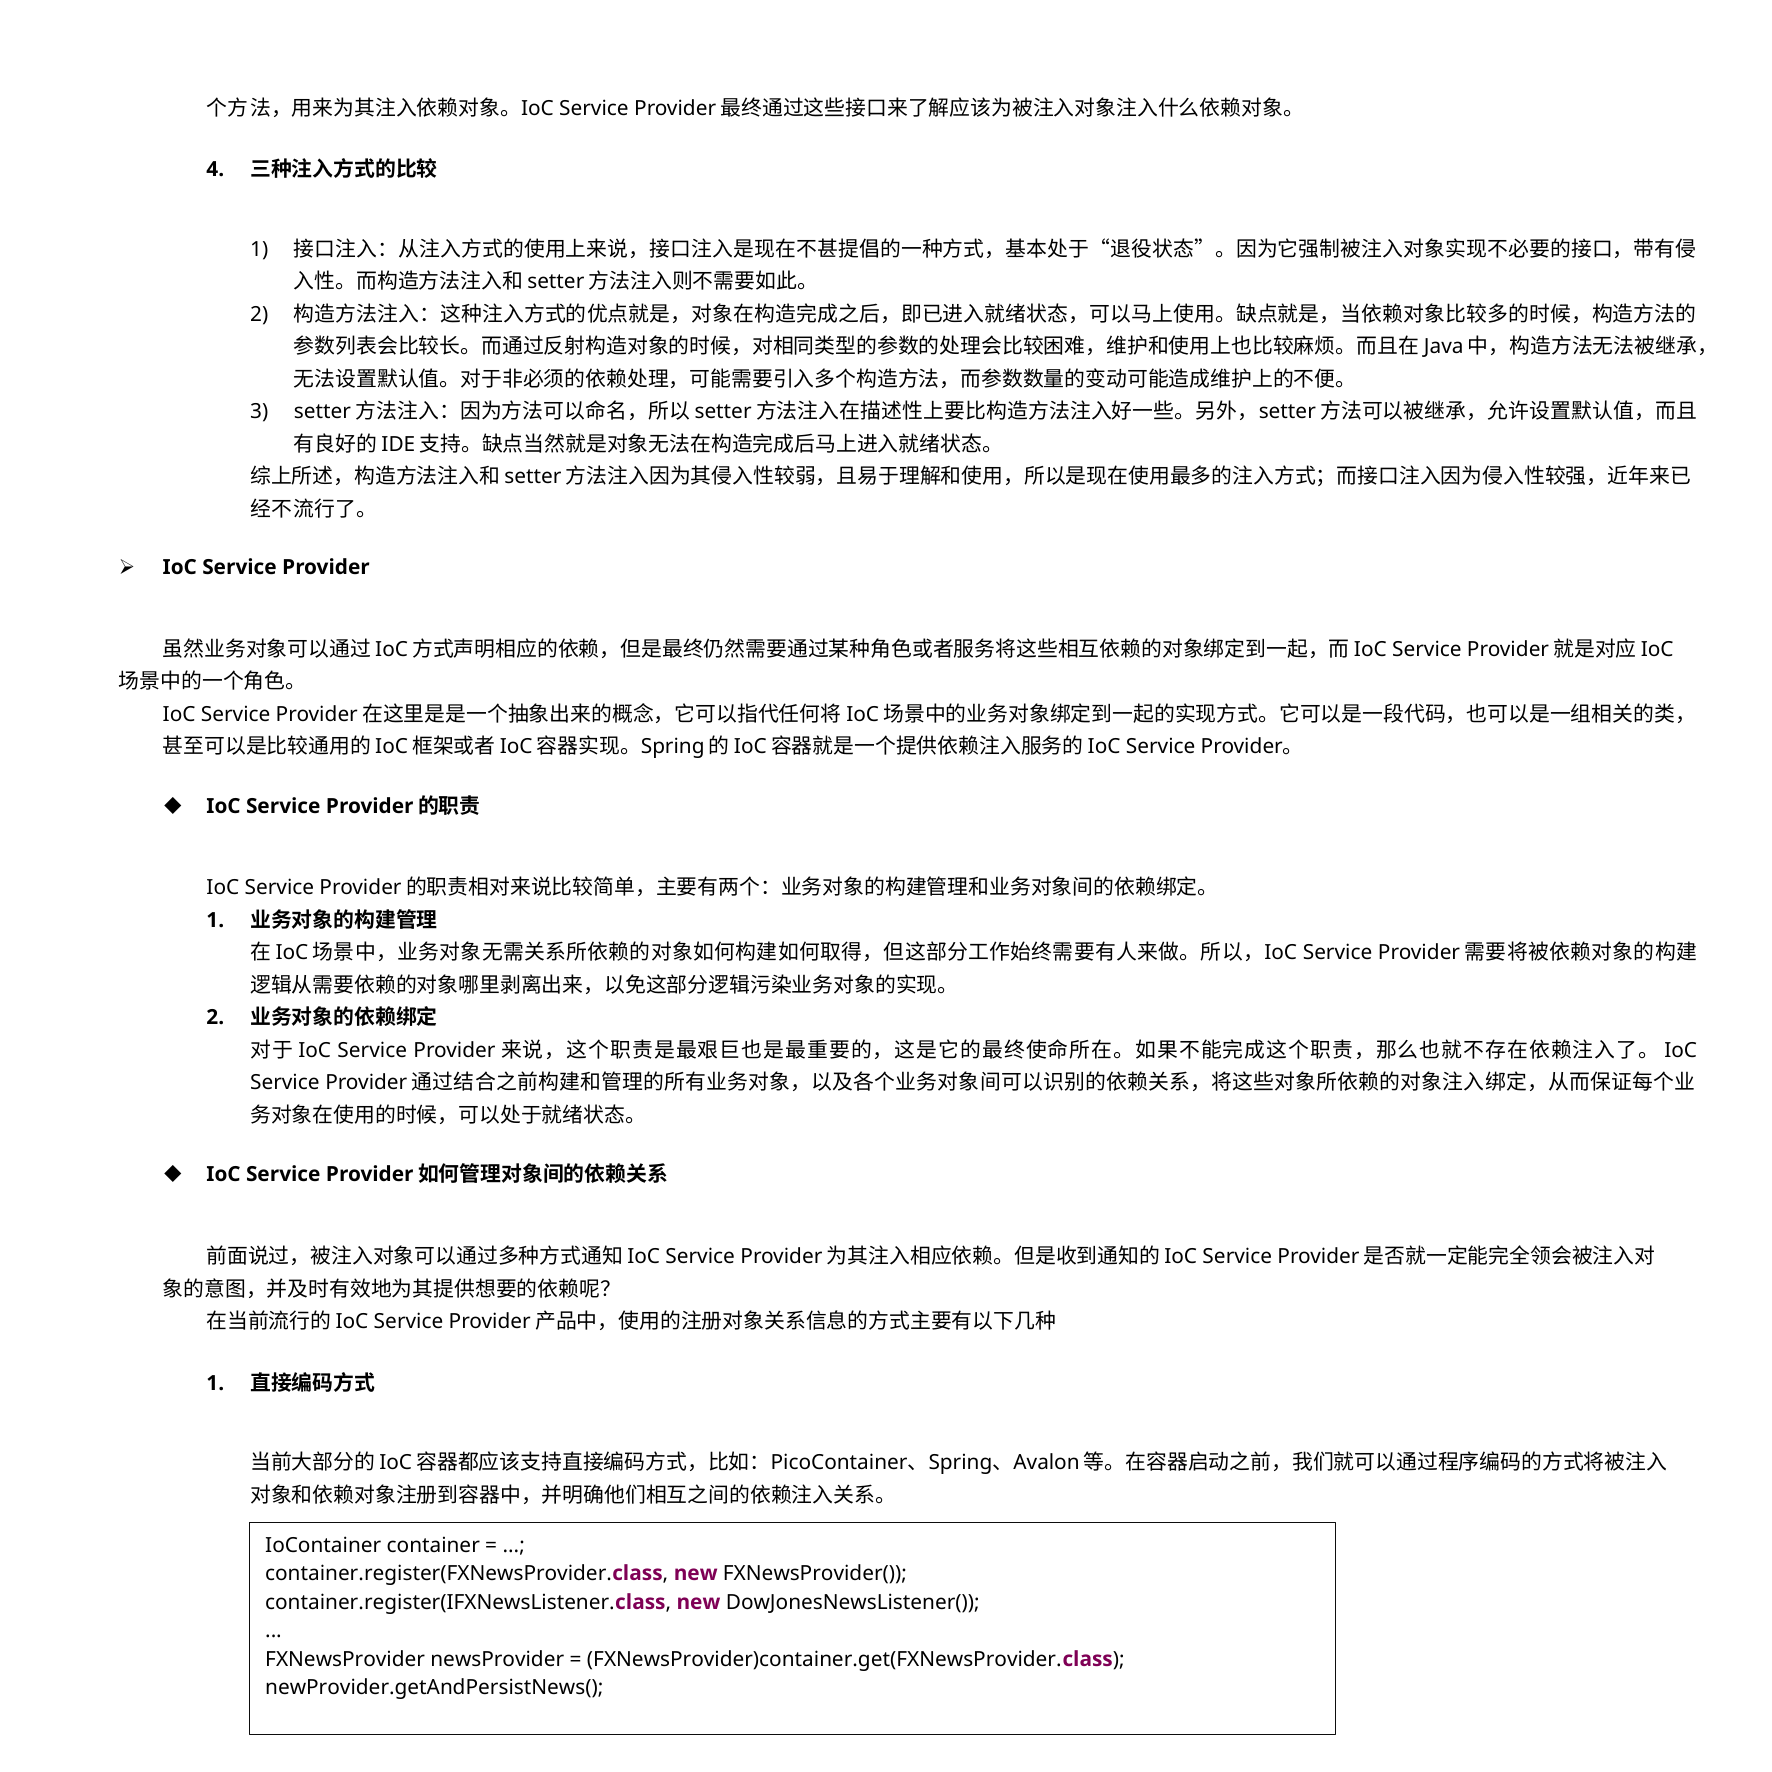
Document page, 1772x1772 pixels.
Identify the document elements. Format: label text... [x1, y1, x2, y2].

list 构造方法注入：这种注入方式的优点就是，对象在构造完成之后，即已进入就绪状态，可以马上使用。缺点就是，当依赖对象比较多的时候，构造方法的参数列表会比较长。而通过反射构造对象的时候，对相同类型的参数的处理会比较困难，维护和使用上也比较麻烦。而且在Java中，构造方法无法被继承，无法设置默认值。对于非必须的依赖处理，可能需要引入多个构造方法，而参数数量的变动可能造成维护上的不便。 [250, 296, 1697, 393]
list 对于IoC Service Provider来说，这个职责是最艰巨也是最重要的，这是它的最终使命所在。如果不能完成这个职责，那么也就不存在依赖注入了。IoC Service Provider通过结合之前构建和管理的所有业务对象，以及各个业务对象间可以识别的依赖关系，将这些对象所依赖的对象注入绑定，从而保证每个业务对象在使用的时候，可以处于就绪状态。 [250, 1032, 1697, 1129]
list 接口注入：从注入方式的使用上来说，接口注入是现在不甚提倡的一种方式，基本处于“退役状态”。因为它强制被注入对象实现不必要的接口，带有侵入性。而构造方法注入和setter方法注入则不需要如此。 [250, 231, 1697, 296]
list setter方法注入：因为方法可以命名，所以setter方法注入在描述性上要比构造方法注入好一些。另外，setter方法可以被继承，允许设置默认值，而且有良好的IDE支持。缺点当然就是对象无法在构造完成后马上进入就绪状态。 [250, 393, 1697, 458]
subtitle 三种注入方式的比较 [206, 151, 1697, 184]
subtitle 直接编码方式 [206, 1365, 1697, 1397]
subtitle IoC Service Provider如何管理对象间的依赖关系 [162, 1157, 1697, 1189]
list 业务对象的依赖绑定 [206, 999, 1697, 1032]
text IoC Service Provider在这里是是一个抽象出来的概念，它可以指代任何将IoC场景中的业务对象绑定到一起的实现方式。它可以是一段代码，也可以是一组相关的类， 甚至可以是比较通用的IoC框架或者IoC容器实现。Spring的IoC容器就是一个提供依赖注入服务的IoC Service Provider。 [75, 696, 1697, 761]
text 在当前流行的IoC Service Provider产品中，使用的注册对象关系信息的方式主要有以下几种 [75, 1303, 1697, 1336]
list 业务对象的构建管理 [206, 902, 1697, 934]
text 综上所述，构造方法注入和setter方法注入因为其侵入性较弱，且易于理解和使用，所以是现在使用最多的注入方式；而接口注入因为侵入性较强，近年来已 经不 流行了。 [75, 458, 1697, 523]
subtitle IoC Service Provider的职责 [162, 788, 1697, 820]
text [75, 90, 1697, 122]
text 前面说过，被注入对象可以通过多种方式通知IoC Service Provider为其注入相应依赖。但是收到通知的IoC Service Provider是否就一定能完全领会被注入对 象的意图，并及时有效地为其提供想要的依赖呢？ [75, 1238, 1697, 1303]
text 虽然业务对象可以通过IoC方式声明相应的依赖，但是最终仍然需要通过某种角色或者服务将这些相互依赖的对象绑定到一起，而IoC Service Provider就是对应IoC 场景中的一个角色。 [75, 631, 1697, 696]
subtitle IoC Service Provider [119, 551, 1697, 583]
text 当前大部分的IoC容器都应该支持直接编码方式，比如：PicoContainer、Spring、Avalon等。在容器启动之前，我们就可以通过程序编码的方式将被注入 对象和依赖对象注册到容器中，并明确他们相互之间的依赖注入关系。 [75, 1444, 1697, 1509]
list 在IoC场景中，业务对象无需关系所依赖的对象如何构建如何取得，但这部分工作始终需要有人来做。所以，IoC Service Provider需要将被依赖对象的构建逻辑从需要依赖的对象哪里剥离出来，以免这部分逻辑污染业务对象的实现。 [250, 934, 1697, 999]
text IoC Service Provider的职责相对来说比较简单，主要有两个：业务对象的构建管理和业务对象间的依赖绑定。 [75, 869, 1697, 902]
